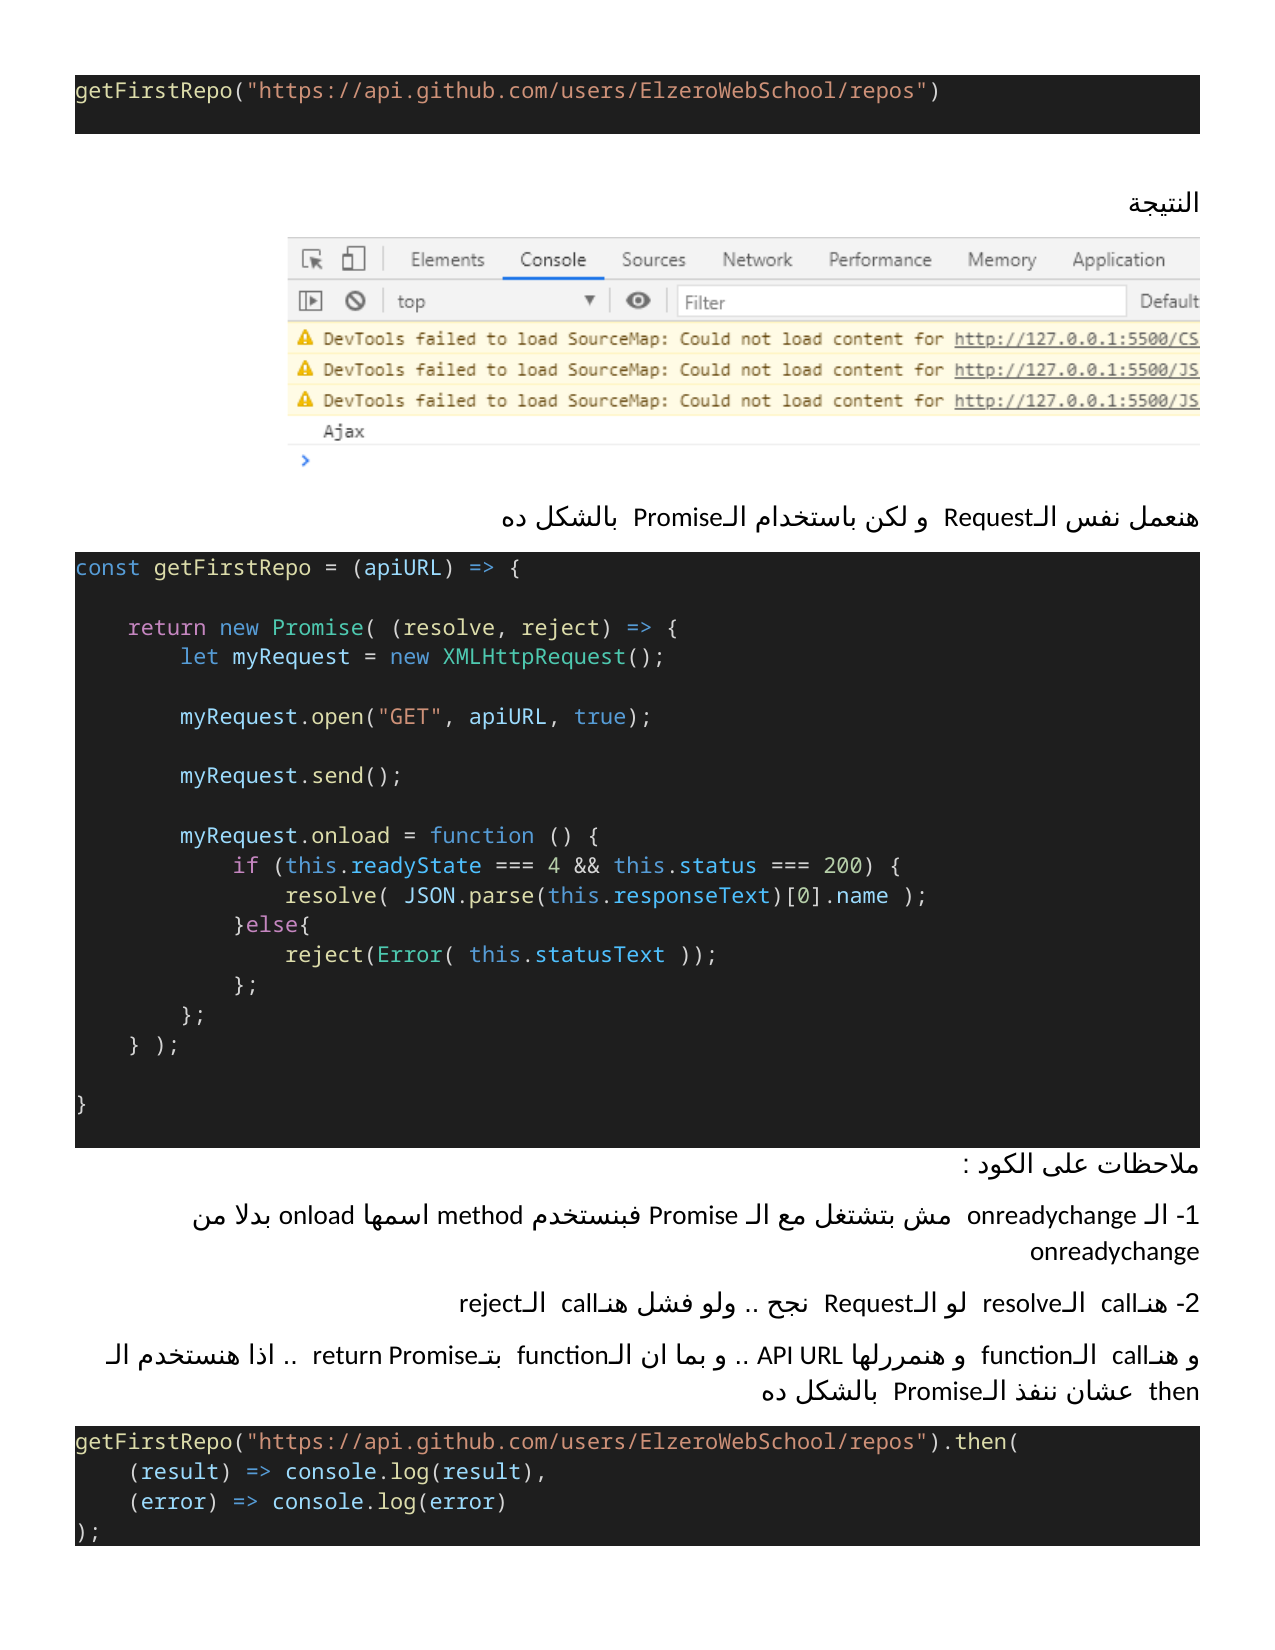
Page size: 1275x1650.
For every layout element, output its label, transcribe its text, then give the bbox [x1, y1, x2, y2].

text }; [75, 999, 1200, 1029]
text const getFirstRepo = (apiURL) => { [75, 552, 1200, 582]
text let myRequest = new XMLHttpRequest(); [75, 641, 1200, 671]
text ); [75, 1516, 1200, 1546]
text if (this.readyState === 4 && this.status === 200) { [75, 850, 1200, 880]
text return new Promise( (resolve, reject) => { [75, 612, 1200, 641]
text } [75, 1088, 1200, 1118]
text myRequest.send(); [75, 761, 1200, 790]
text ملاحظات على الكود : [75, 1148, 1200, 1179]
picture [287, 237, 1200, 481]
text }; [75, 969, 1200, 999]
text 2- هنـcall الـresolve لو الـRequest نجح .. ولو فشل هنـcall الـreject [75, 1286, 1200, 1319]
text resolve( JSON.parse(this.responseText)[0].name ); [75, 880, 1200, 909]
text النتيجة [75, 187, 1200, 218]
text reject(Error( this.statusText )); [75, 939, 1200, 969]
text 1- الـ onreadychange مش بتشتغل مع الـ Promise فبنستخدم method اسمها onload بدلا من onreadychange [75, 1198, 1200, 1267]
text myRequest.open("GET", apiURL, true); [75, 701, 1200, 731]
text (error) => console.log(error) [75, 1486, 1200, 1516]
text هنعمل نفس الـRequest و لكن باستخدام الـPromise بالشكل ده [75, 500, 1200, 533]
text getFirstRepo("https://api.github.com/users/ElzeroWebSchool/repos").then( [75, 1426, 1200, 1456]
text (result) => console.log(result), [75, 1456, 1200, 1486]
text myRequest.onload = function () { [75, 820, 1200, 850]
text getFirstRepo("https://api.github.com/users/ElzeroWebSchool/repos") [75, 75, 1200, 105]
text }else{ [75, 909, 1200, 939]
text } ); [75, 1029, 1200, 1058]
text و هنـcall الـfunction و هنمررلها API URL .. و بما ان الـfunction بتـreturn Promise .. اذا هنستخدم الـthen عشان ننفذ الـPromise بالشكل ده [75, 1338, 1200, 1407]
